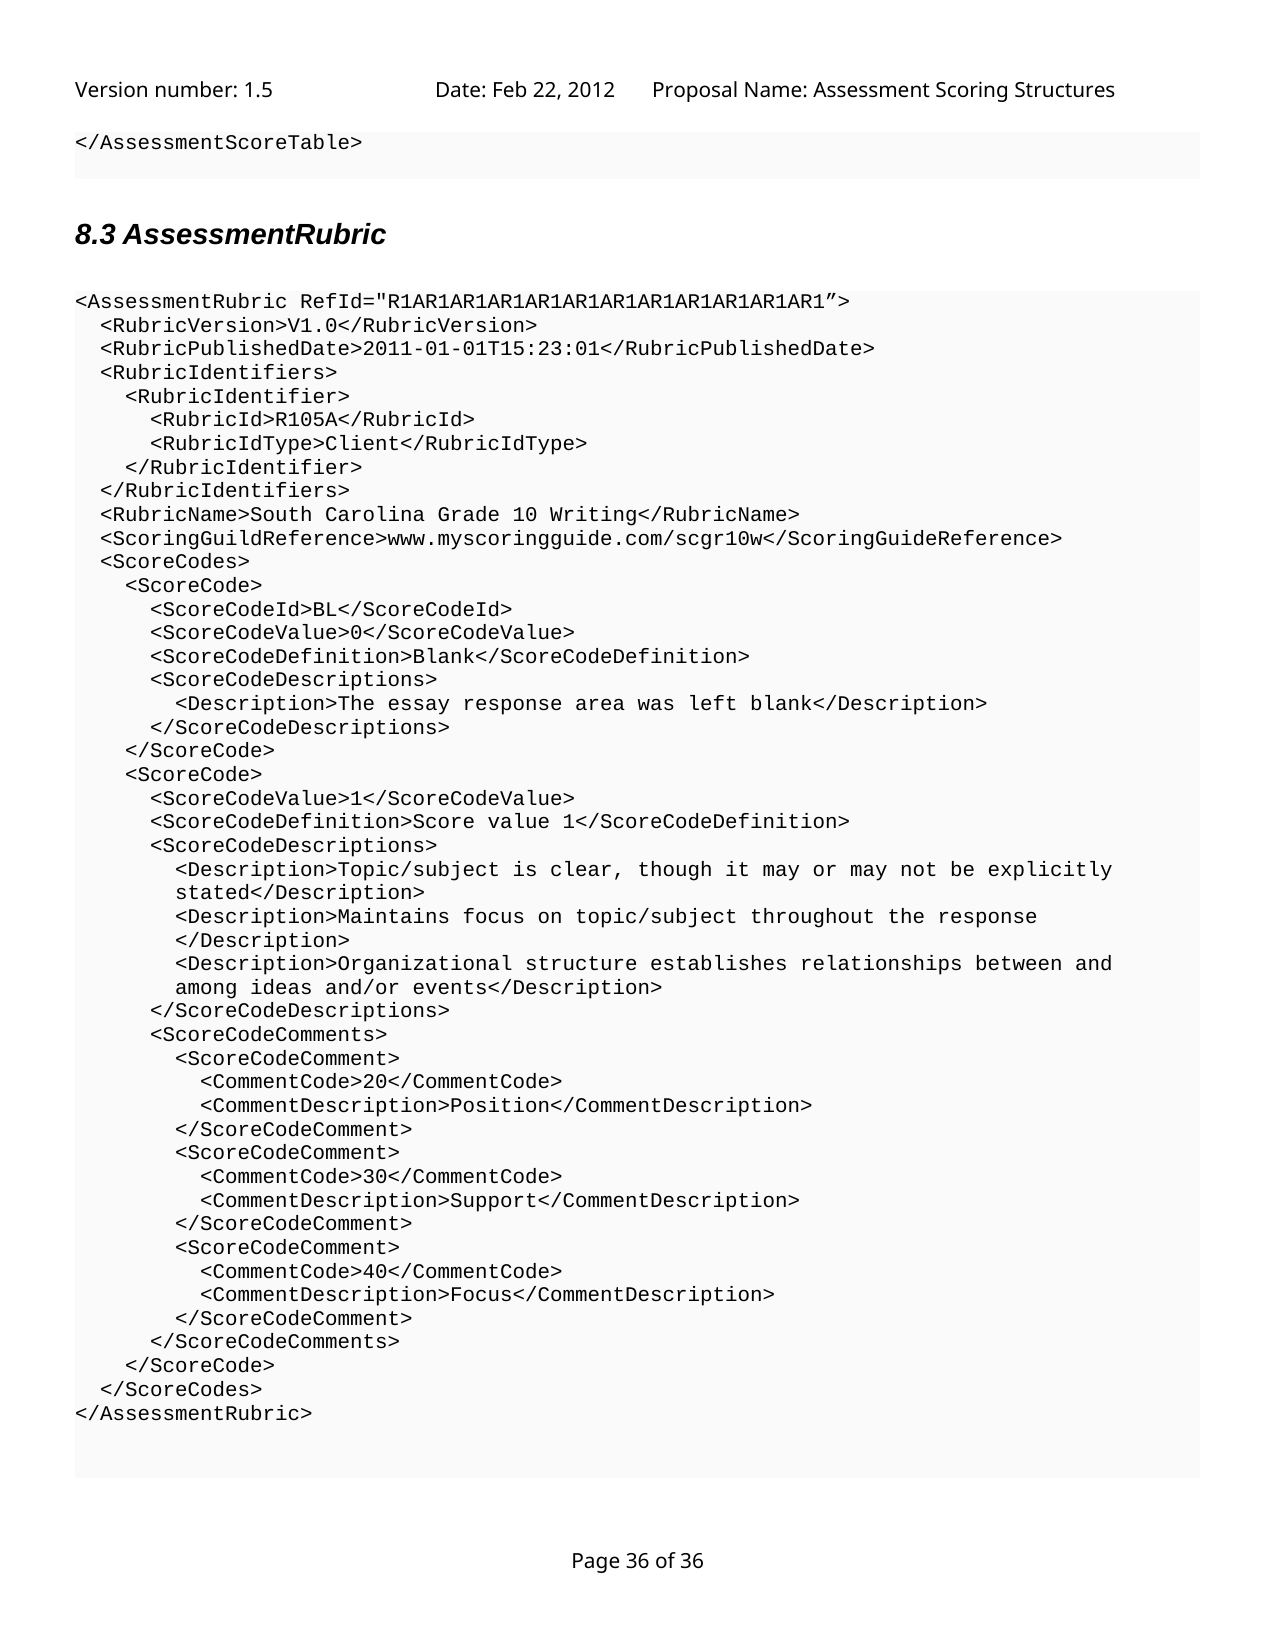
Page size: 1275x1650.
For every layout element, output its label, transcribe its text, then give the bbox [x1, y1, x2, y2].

text stated</Description> [75, 882, 1200, 906]
text <Description>The essay response area was left blank</Description> [75, 693, 1200, 717]
text <RubricId>R105A</RubricId> [75, 409, 1200, 433]
text <ScoreCodeDescriptions> [75, 669, 1200, 693]
text <ScoreCodeDefinition>Blank</ScoreCodeDefinition> [75, 646, 1200, 669]
text among ideas and/or events</Description> [75, 977, 1200, 1001]
text </Description> [75, 929, 1200, 953]
text </RubricIdentifier> [75, 457, 1200, 480]
text </ScoreCodeDescriptions> [75, 1001, 1200, 1024]
text <Description>Topic/subject is clear, though it may or may not be explicitly [75, 859, 1200, 882]
text <RubricPublishedDate>2011-01-01T15:23:01</RubricPublishedDate> [75, 338, 1200, 362]
text <CommentDescription>Position</CommentDescription> [75, 1095, 1200, 1119]
text <ScoreCodes> [75, 551, 1200, 575]
text </ScoreCode> [75, 1355, 1200, 1379]
text <ScoreCodeComment> [75, 1048, 1200, 1071]
text <RubricName>South Carolina Grade 10 Writing</RubricName> [75, 504, 1200, 528]
text <RubricIdentifiers> [75, 362, 1200, 386]
text <CommentCode>20</CommentCode> [75, 1071, 1200, 1095]
text </ScoreCodes> [75, 1379, 1200, 1402]
text <ScoringGuildReference>www.myscoringguide.com/scgr10w</ScoringGuideReference> [75, 528, 1200, 551]
text <ScoreCode> [75, 575, 1200, 598]
text </ScoreCodeComments> [75, 1332, 1200, 1355]
text </ScoreCodeComment> [75, 1119, 1200, 1142]
text <RubricIdentifier> [75, 386, 1200, 409]
text </ScoreCodeComment> [75, 1213, 1200, 1237]
text <CommentCode>30</CommentCode> [75, 1166, 1200, 1190]
text <CommentDescription>Support</CommentDescription> [75, 1190, 1200, 1213]
text <AssessmentRubric RefId="R1AR1AR1AR1AR1AR1AR1AR1AR1AR1AR1AR1”> [75, 291, 1200, 315]
text <ScoreCodeValue>1</ScoreCodeValue> [75, 788, 1200, 811]
text <ScoreCodeComment> [75, 1142, 1200, 1166]
text <ScoreCodeDefinition>Score value 1</ScoreCodeDefinition> [75, 811, 1200, 835]
text <Description>Organizational structure establishes relationships between and [75, 953, 1200, 977]
text </ScoreCodeComment> [75, 1308, 1200, 1332]
text <RubricVersion>V1.0</RubricVersion> [75, 315, 1200, 338]
text <ScoreCodeValue>0</ScoreCodeValue> [75, 622, 1200, 646]
text <ScoreCodeId>BL</ScoreCodeId> [75, 598, 1200, 622]
text <ScoreCodeDescriptions> [75, 835, 1200, 859]
text </AssessmentRubric> [75, 1402, 1200, 1426]
text <ScoreCodeComment> [75, 1237, 1200, 1261]
text </RubricIdentifiers> [75, 480, 1200, 504]
text <Description>Maintains focus on topic/subject throughout the response [75, 906, 1200, 929]
text </AssessmentScoreTable> [75, 132, 1200, 156]
text <ScoreCode> [75, 764, 1200, 788]
text <CommentCode>40</CommentCode> [75, 1261, 1200, 1284]
text </ScoreCodeDescriptions> [75, 717, 1200, 740]
subtitle 8.3 AssessmentRubric [75, 217, 1200, 250]
text <ScoreCodeComments> [75, 1024, 1200, 1048]
text <RubricIdType>Client</RubricIdType> [75, 433, 1200, 457]
text <CommentDescription>Focus</CommentDescription> [75, 1284, 1200, 1308]
text </ScoreCode> [75, 740, 1200, 764]
